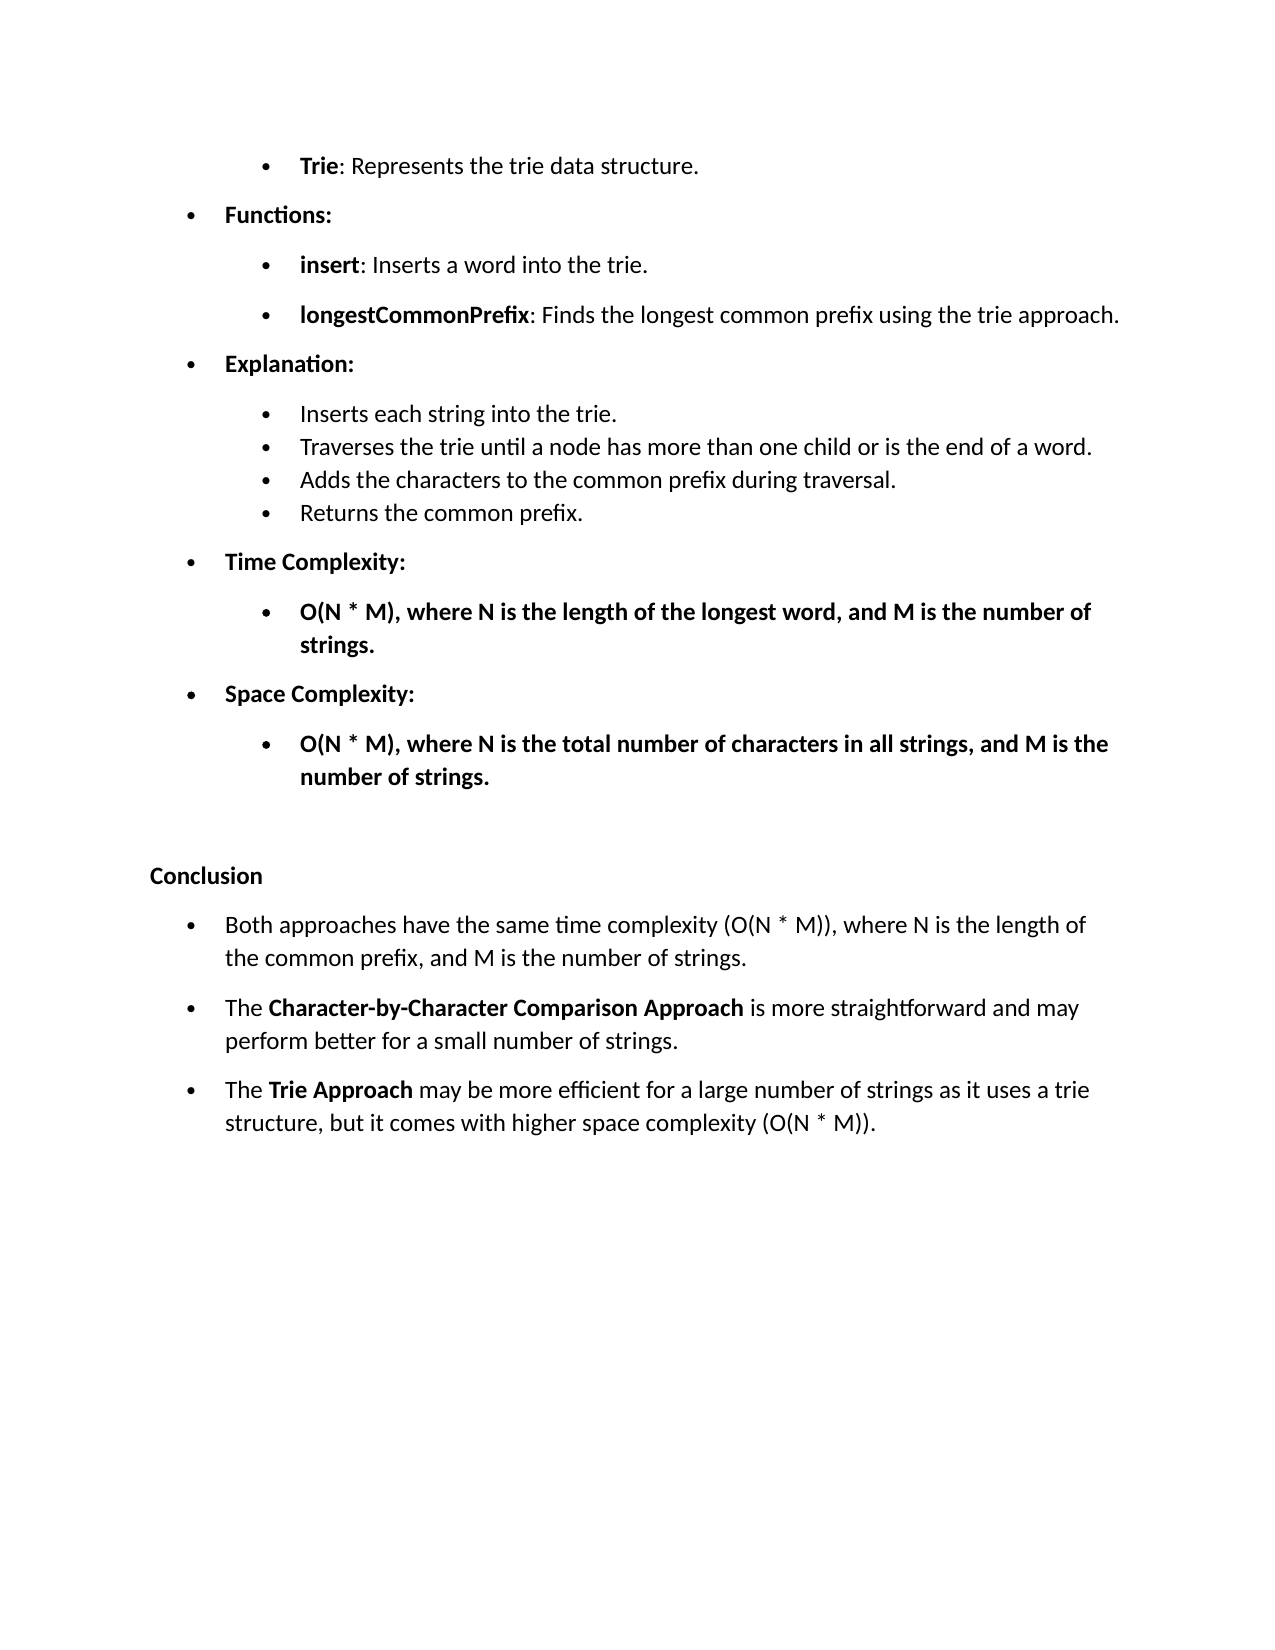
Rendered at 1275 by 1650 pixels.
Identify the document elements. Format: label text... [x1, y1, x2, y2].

list Trie: Represents the trie data structure. [262, 150, 1125, 181]
list The Character-by-Character Comparison Approach is more straightforward and may perform better for a small number of strings. [187, 992, 1125, 1056]
list longestCommonPrefix: Finds the longest common prefix using the trie approach. [262, 299, 1125, 329]
text Conclusion [150, 860, 1125, 891]
list Returns the common prefix. [262, 497, 1125, 527]
list Time Complexity: [187, 546, 1125, 577]
list Adds the characters to the common prefix during traversal. [262, 464, 1125, 494]
list O(N * M), where N is the length of the longest word, and M is the number of strings. [262, 596, 1125, 659]
list Traverses the trie until a node has more than one child or is the end of a word. [262, 431, 1125, 461]
list O(N * M), where N is the total number of characters in all strings, and M is the number of strings. [262, 728, 1125, 791]
list Functions: [187, 199, 1125, 230]
list Both approaches have the same time complexity (O(N * M)), where N is the length of the common prefix, and M is the number of strings. [187, 909, 1125, 973]
list The Trie Approach may be more efficient for a large number of strings as it uses a trie structure, but it comes with higher space complexity (O(N * M)). [187, 1074, 1125, 1138]
list Explanation: [187, 348, 1125, 379]
list insert: Inserts a word into the trie. [262, 249, 1125, 280]
list Inserts each string into the trie. [262, 398, 1125, 428]
list Space Complexity: [187, 678, 1125, 709]
